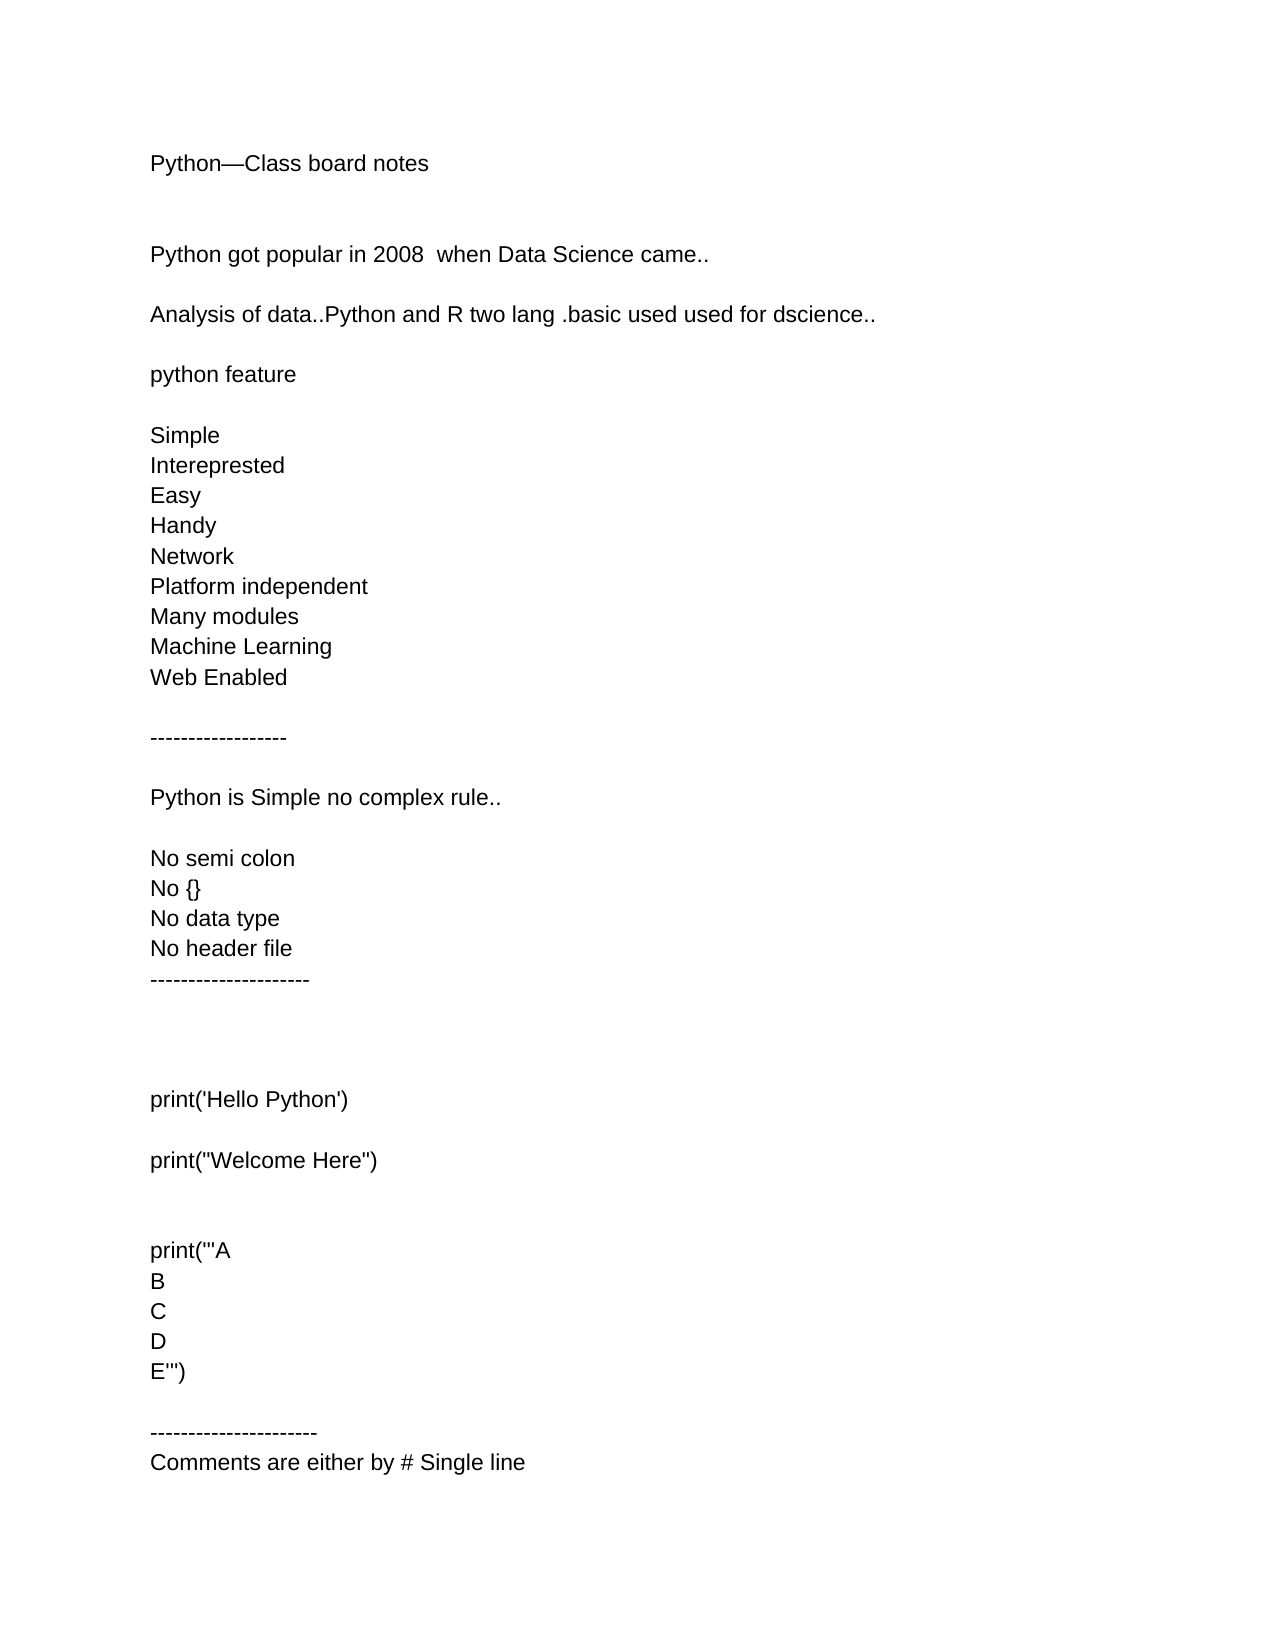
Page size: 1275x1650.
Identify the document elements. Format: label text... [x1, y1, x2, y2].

text python feature [150, 361, 1125, 388]
text Comments are either by # Single line [150, 1449, 1125, 1475]
text Web Enabled [150, 663, 1125, 690]
text Machine Learning [150, 633, 1125, 660]
text Simple [150, 422, 1125, 448]
text --------------------- [150, 966, 1125, 992]
text Analysis of data..Python and R two lang .basic used used for dscience.. [150, 301, 1125, 327]
text No data type [150, 905, 1125, 932]
text ---------------------- [150, 1419, 1125, 1445]
text Python—Class board notes [150, 150, 1125, 176]
text E''') [150, 1358, 1125, 1385]
text C [150, 1298, 1125, 1324]
text Python got popular in 2008 when Data Science came.. [150, 241, 1125, 267]
text Handy [150, 512, 1125, 539]
text print('Hello Python') [150, 1086, 1125, 1113]
text print("Welcome Here") [150, 1147, 1125, 1173]
text Many modules [150, 603, 1125, 629]
text print('''A [150, 1237, 1125, 1264]
text Network [150, 543, 1125, 569]
text No {} [150, 875, 1125, 901]
text Easy [150, 482, 1125, 509]
text Intereprested [150, 452, 1125, 478]
text D [150, 1328, 1125, 1354]
text B [150, 1268, 1125, 1294]
text No header file [150, 935, 1125, 962]
text Platform independent [150, 573, 1125, 599]
text Python is Simple no complex rule.. [150, 784, 1125, 811]
text No semi colon [150, 845, 1125, 871]
text ------------------ [150, 724, 1125, 750]
